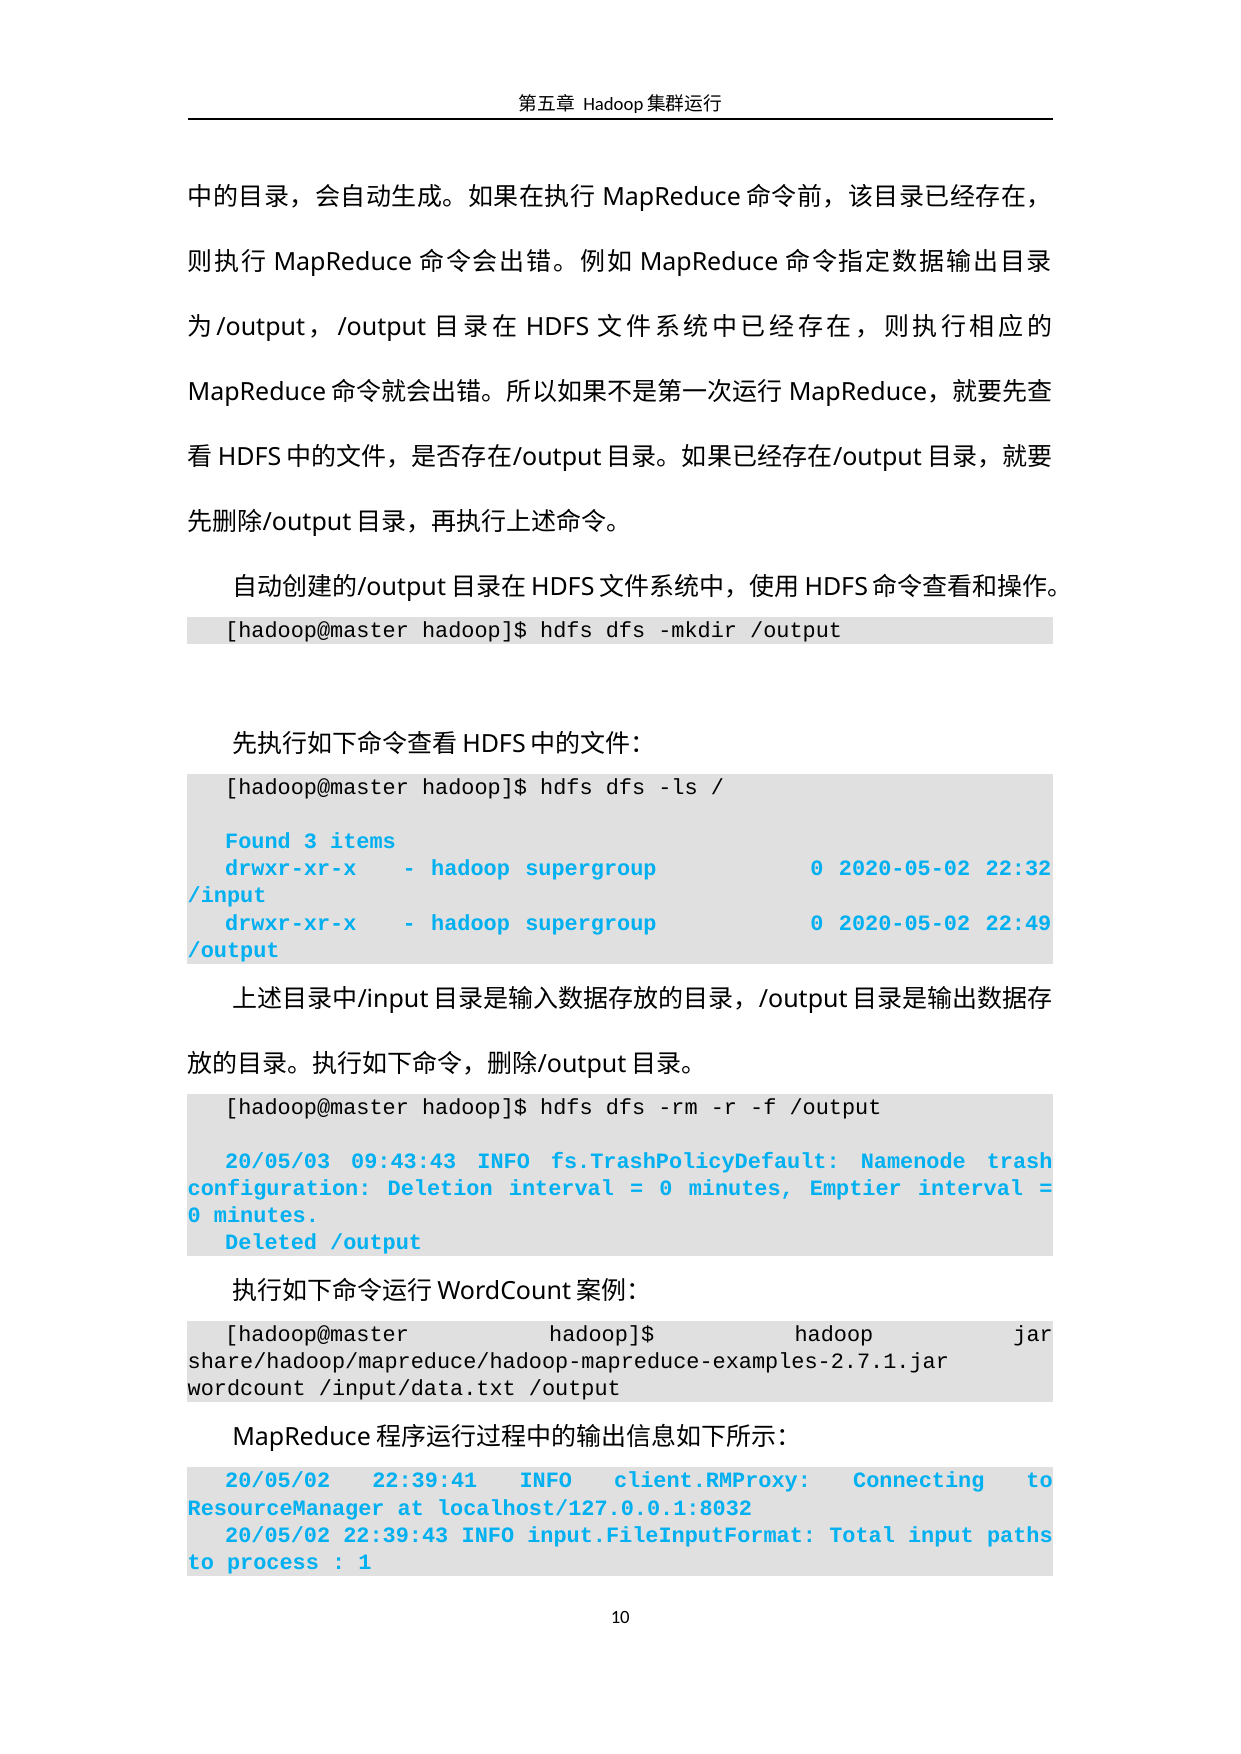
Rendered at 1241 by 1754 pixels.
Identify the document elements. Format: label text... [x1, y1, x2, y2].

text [187, 162, 1053, 552]
text MapReduce程序运行过程中的输出信息如下所示： [187, 1402, 1053, 1467]
text drwxr-xr-x - hadoop supergroup 0 2020-05-02 22:49 /output [187, 909, 1053, 964]
text 20/05/03 09:43:43 INFO fs.TrashPolicyDefault: Namenode trash configuration: Deletion interval = 0 minutes, Emptier interval = 0 minutes. [187, 1148, 1053, 1229]
text [hadoop@master hadoop]$ hdfs dfs -rm -r -f /output [187, 1094, 1053, 1121]
text 自动创建的/output目录在HDFS文件系统中，使用HDFS命令查看和操作。 [187, 552, 1053, 617]
text Deleted /output [187, 1229, 1053, 1256]
text 20/05/02 22:39:41 INFO client.RMProxy: Connecting to ResourceManager at localhost/127.0.0.1:8032 [187, 1467, 1053, 1522]
text 上述目录中/input目录是输入数据存放的目录，/output目录是输出数据存放的目录。执行如下命令，删除/output目录。 [187, 964, 1053, 1094]
text 先执行如下命令查看HDFS中的文件： [187, 709, 1053, 774]
text Found 3 items [187, 828, 1053, 855]
text [hadoop@master hadoop]$ hdfs dfs -mkdir /output [187, 617, 1053, 644]
text [hadoop@master hadoop]$ hdfs dfs -ls / [187, 774, 1053, 801]
text 20/05/02 22:39:43 INFO input.FileInputFormat: Total input paths to process : 1 [187, 1522, 1053, 1576]
text 执行如下命令运行WordCount案例： [187, 1256, 1053, 1321]
text drwxr-xr-x - hadoop supergroup 0 2020-05-02 22:32 /input [187, 855, 1053, 909]
text [hadoop@master hadoop]$ hadoop jar share/hadoop/mapreduce/hadoop-mapreduce-examples-2.7.1.jar wordcount /input/data.txt /output [187, 1321, 1053, 1402]
